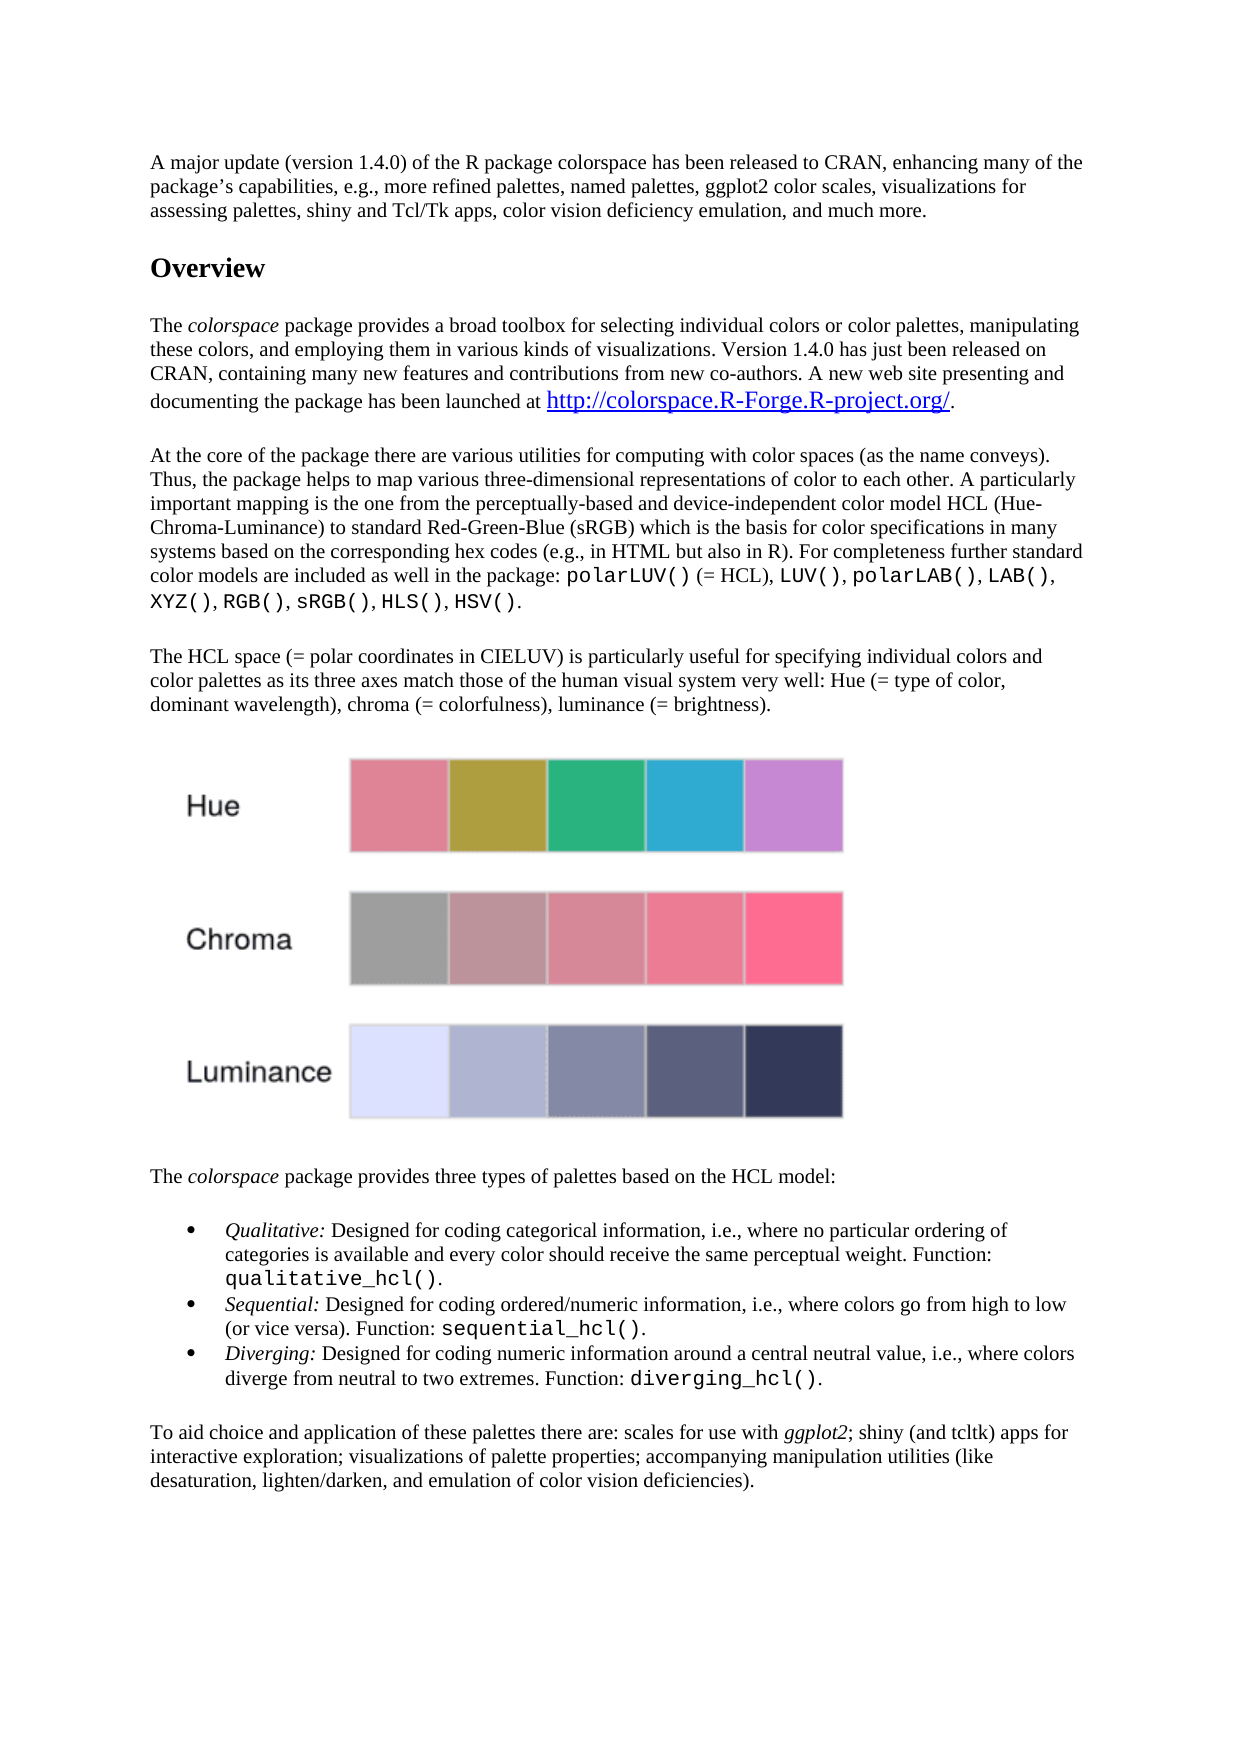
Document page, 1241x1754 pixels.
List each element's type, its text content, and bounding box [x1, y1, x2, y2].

picture [150, 745, 863, 1136]
text The colorspace package provides three types of palettes based on the HCL model: [150, 1164, 1090, 1188]
list Sequential: Designed for coding ordered/numeric information, i.e., where colors go from high to low (or vice versa). Function: sequential_hcl(). [187, 1292, 1090, 1341]
text A major update (version 1.4.0) of the R package colorspace has been released to CRAN, enhancing many of the package’s capabilities, e.g., more refined palettes, named palettes, ggplot2 color scales, visualizations for assessing palettes, shiny and Tcl/Tk apps, color vision deficiency emulation, and much more. [150, 150, 1090, 222]
text The HCL space (= polar coordinates in CIELUV) is particularly useful for specifying individual colors and color palettes as its three axes match those of the human visual system very well: Hue (= type of color, dominant wavelength), chroma (= colorfulness), luminance (= brightness). [150, 644, 1090, 716]
text Overview [150, 251, 1090, 284]
list Diverging: Designed for coding numeric information around a central neutral value, i.e., where colors diverge from neutral to two extremes. Function: diverging_hcl(). [187, 1341, 1090, 1391]
text The colorspace package provides a broad toolbox for selecting individual colors or color palettes, manipulating these colors, and employing them in various kinds of visualizations. Version 1.4.0 has just been released on CRAN, containing many new features and contributions from new co-authors. A new web site presenting and documenting the package has been launched at http://colorspace.R-Forge.R-project.org/. [150, 313, 1090, 414]
text At the core of the package there are various utilities for computing with color spaces (as the name conveys). Thus, the package helps to map various three-dimensional representations of color to each other. A particularly important mapping is the one from the perceptually-based and device-independent color model HCL (Hue-Chroma-Luminance) to standard Red-Green-Blue (sRGB) which is the basis for color specifications in many systems based on the corresponding hex codes (e.g., in HTML but also in R). For completeness further standard color models are included as well in the package: polarLUV() (= HCL), LUV(), polarLAB(), LAB(), XYZ(), RGB(), sRGB(), HLS(), HSV(). [150, 443, 1090, 615]
text To aid choice and application of these palettes there are: scales for use with ggplot2; shiny (and tcltk) apps for interactive exploration; visualizations of palette properties; accompanying manipulation utilities (like desaturation, lighten/darken, and emulation of color vision deficiencies). [150, 1420, 1090, 1492]
list Qualitative: Designed for coding categorical information, i.e., where no particular ordering of categories is available and every color should receive the same perceptual weight. Function: qualitative_hcl(). [187, 1218, 1090, 1292]
